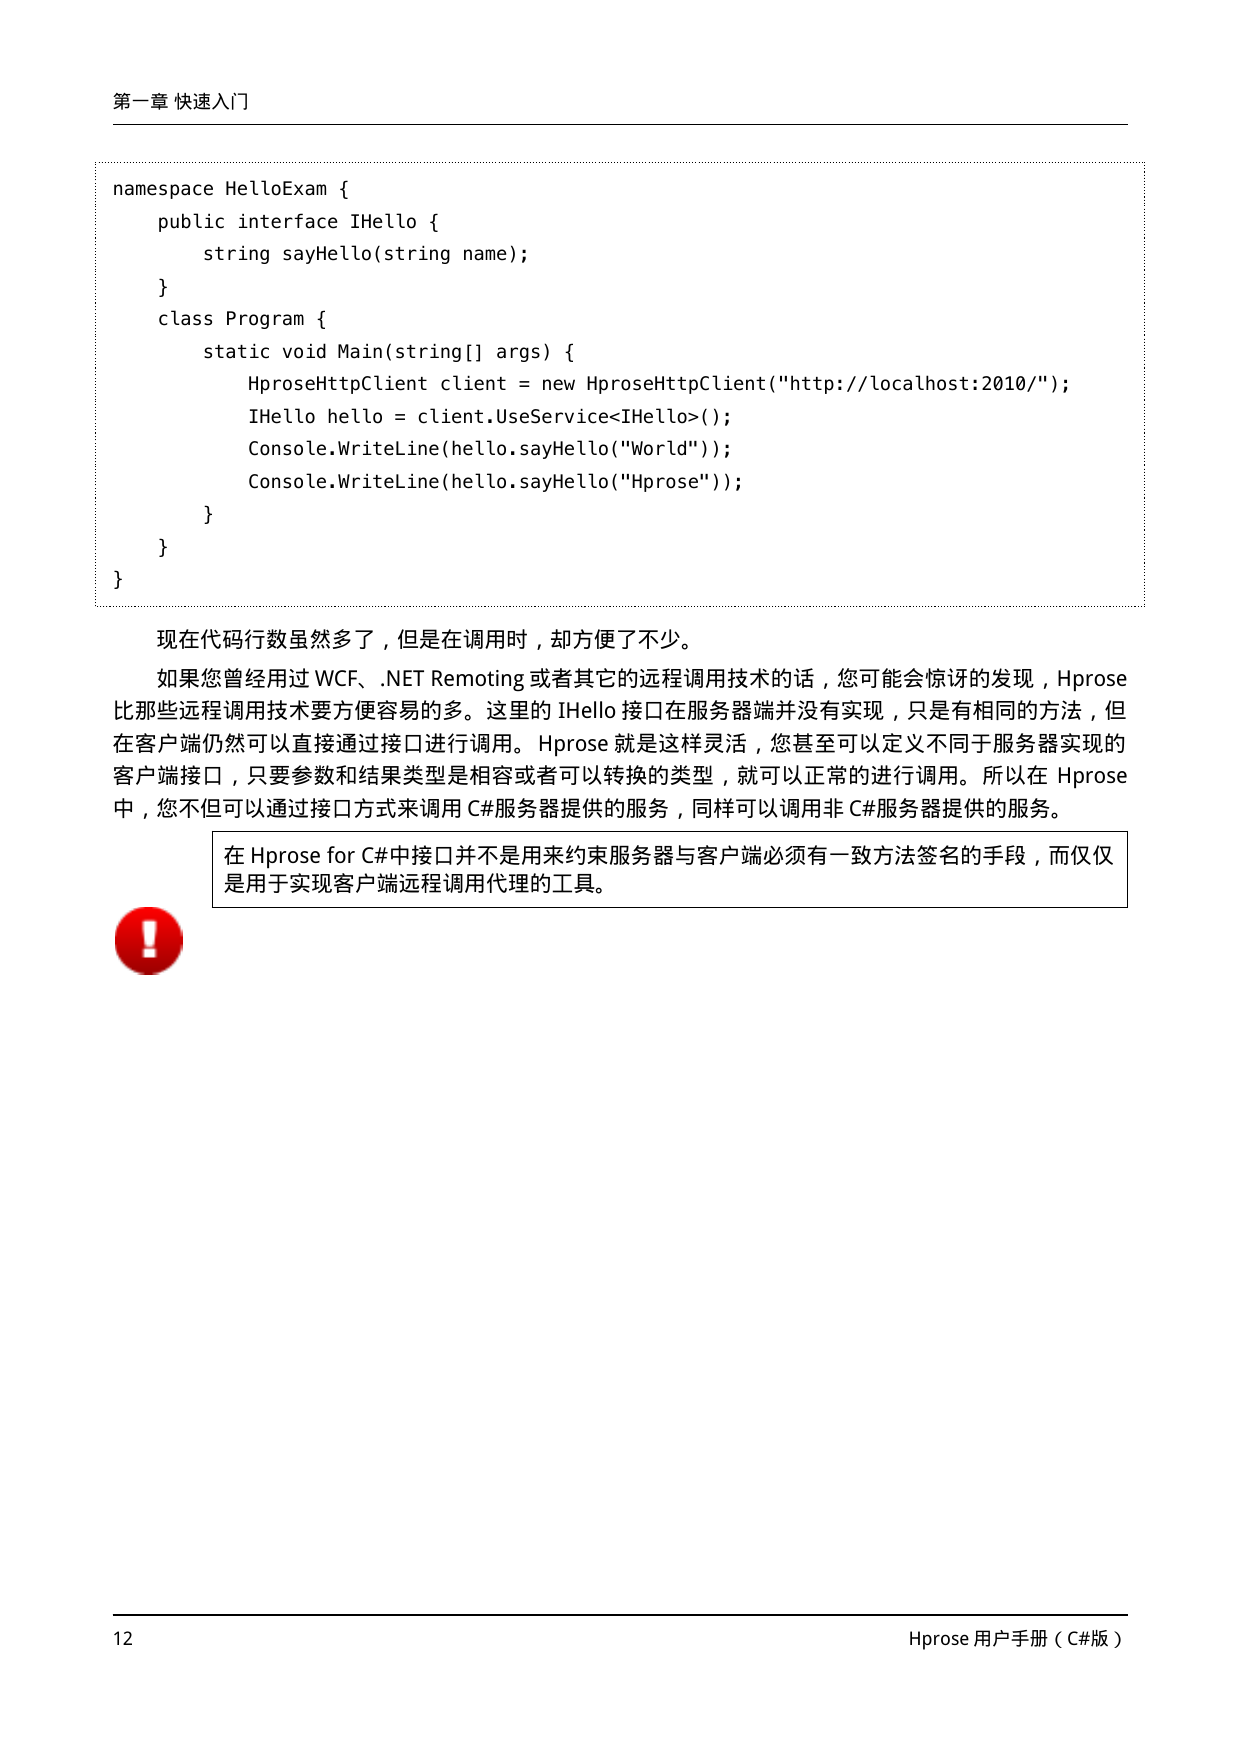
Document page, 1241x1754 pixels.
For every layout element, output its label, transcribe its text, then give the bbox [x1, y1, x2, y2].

text } [112, 498, 1128, 530]
picture [115, 907, 183, 975]
text Console.WriteLine(hello.sayHello("World")); [112, 433, 1128, 465]
text 现在代码行数虽然多了，但是在调用时，却方便了不少。 [112, 623, 1128, 655]
text IHello hello = client.UseService<IHello>(); [112, 400, 1128, 433]
text Console.WriteLine(hello.sayHello("Hprose")); [112, 465, 1128, 498]
text class Program { [112, 303, 1128, 335]
text } [112, 270, 1128, 303]
text HproseHttpClient client = new HproseHttpClient("http://localhost:2010/"); [112, 368, 1128, 400]
text } [112, 530, 1128, 552]
text namespace HelloExam { [95, 162, 1145, 205]
text string sayHello(string name); [112, 238, 1128, 270]
text } [95, 552, 1145, 606]
text 如果您曾经用过WCF、.NET Remoting或者其它的远程调用技术的话，您可能会惊讶的发现，Hprose比那些远程调用技术要方便容易的多。这里的IHello接口在服务器端并没有实现，只是有相同的方法，但在客户端仍然可以直接通过接口进行调用。Hprose就是这样灵活，您甚至可以定义不同于服务器实现的客户端接口，只要参数和结果类型是相容或者可以转换的类型，就可以正常的进行调用。所以在Hprose中，您不但可以通过接口方式来调用C#服务器提供的服务，同样可以调用非C#服务器提供的服务。 [112, 662, 1128, 824]
text public interface IHello { [112, 205, 1128, 238]
text static void Main(string[] args) { [112, 335, 1128, 368]
table_header 在Hprose for C#中接口并不是用来约束服务器与客户端必须有一致方法签名的手段，而仅仅是用于实现客户端远程调用代理的工具。 [213, 832, 1127, 907]
